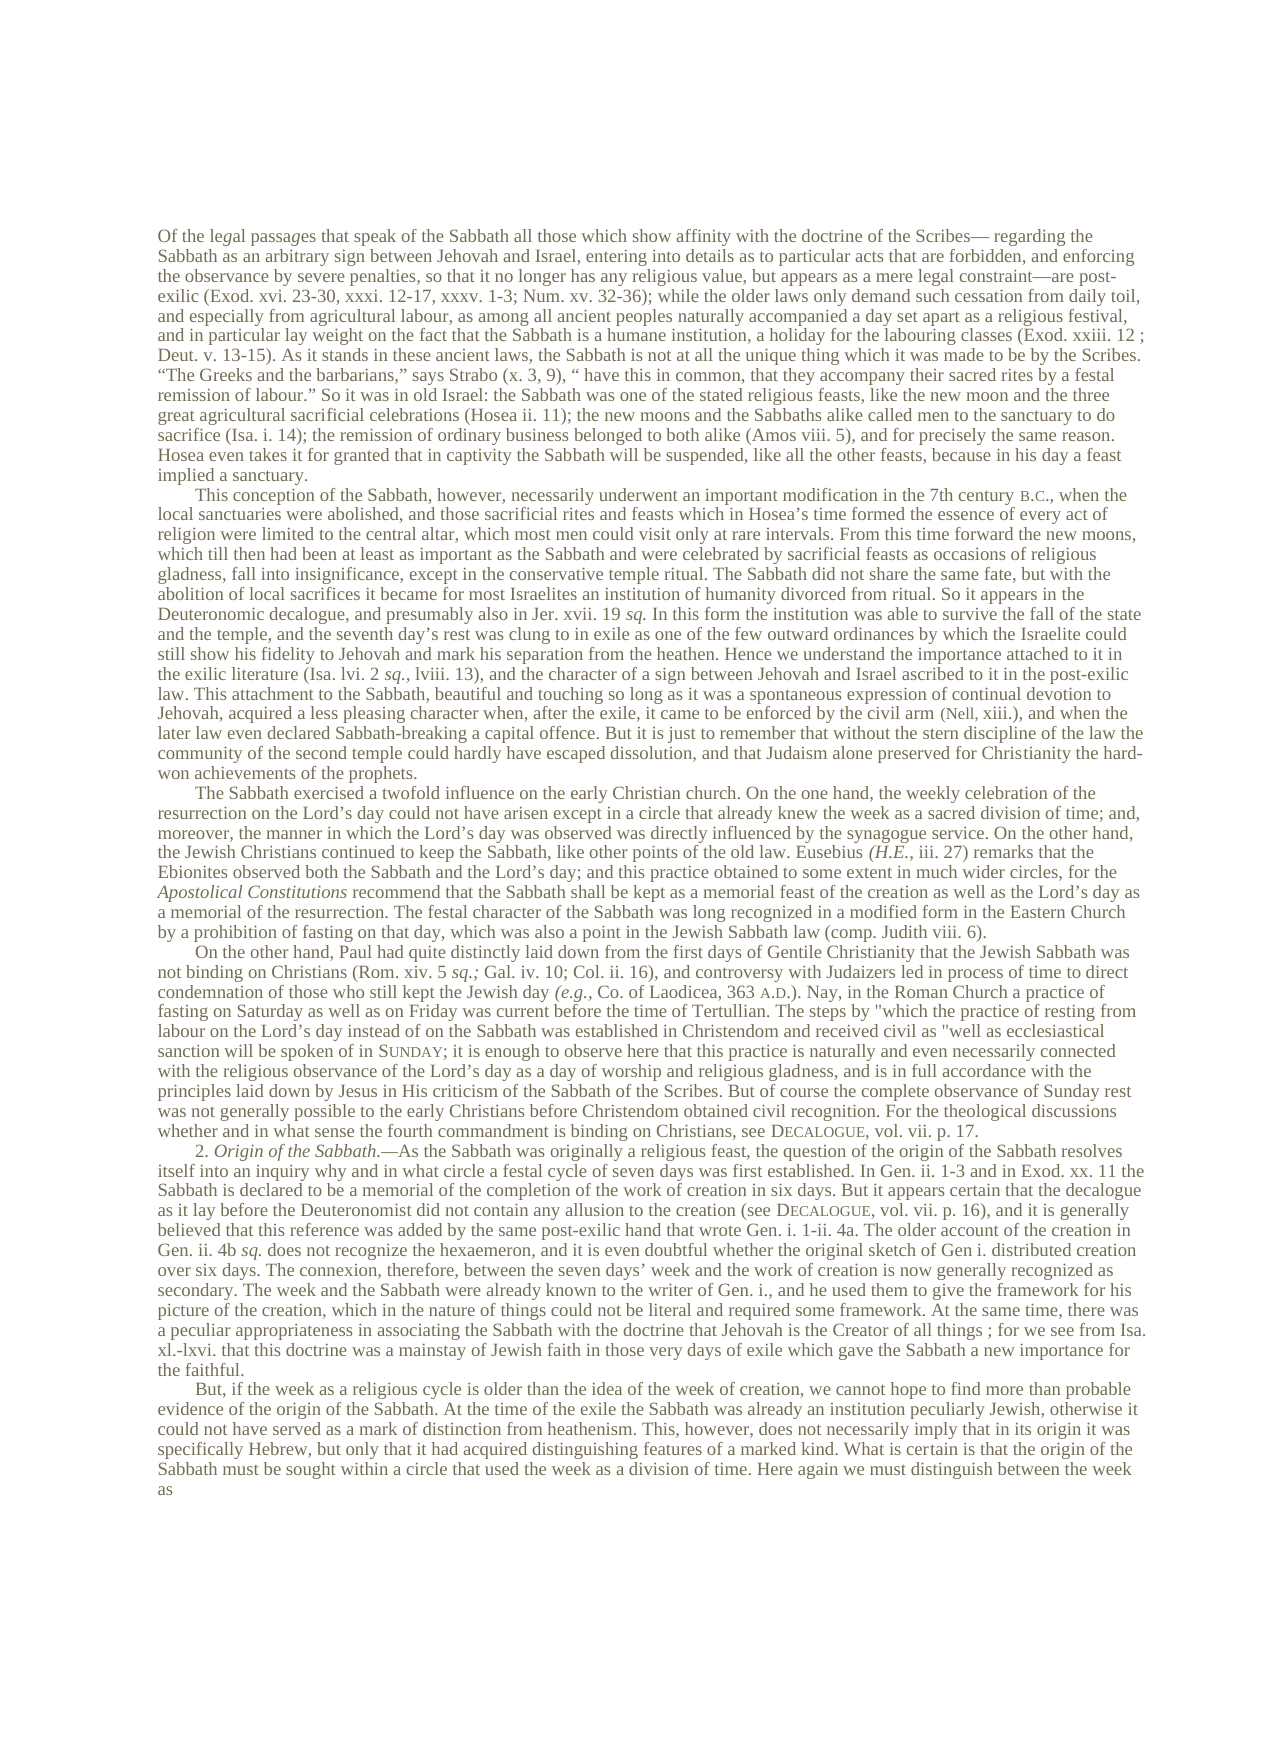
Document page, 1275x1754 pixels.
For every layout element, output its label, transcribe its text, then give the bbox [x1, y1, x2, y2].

text But, if the week as a religious cycle is older than the idea of the week of creation, we cannot hope to find more than probable evidence of the origin of the Sabbath. At the time of the exile the Sabbath was already an institution peculiarly Jewish, otherwise it could not have served as a mark of distinction from heathenism. This, however, does not necessarily imply that in its origin it was specifically Hebrew, but only that it had acquired distinguishing features of a marked kind. What is certain is that the origin of the Sabbath must be sought within a circle that used the week as a division of time. Here again we must distinguish between the week as [157, 1380, 1149, 1499]
text This conception of the Sabbath, however, necessarily underwent an important modification in the 7th century b.c., when the local sanctuaries were abolished, and those sacrificial rites and feasts which in Hosea’s time formed the essence of every act of religion were limited to the central altar, which most men could visit only at rare intervals. From this time forward the new moons, which till then had been at least as important as the Sabbath and were celebrated by sacrificial feasts as occasions of religious gladness, fall into insignificance, except in the conservative temple ritual. The Sabbath did not share the same fate, but with the abolition of local sacrifices it became for most Israelites an institution of humanity divorced from ritual. So it appears in the Deuteronomic decalogue, and presumably also in Jer. xvii. 19 sq. In this form the institution was able to survive the fall of the state and the temple, and the seventh day’s rest was clung to in exile as one of the few outward ordinances by which the Israelite could still show his fidelity to Jehovah and mark his separation from the heathen. Hence we understand the importance attached to it in the exilic literature (Isa. lvi. 2 sq., lviii. 13), and the character of a sign between Jehovah and Israel ascribed to it in the post-exilic law. This attachment to the Sabbath, beautiful and touching so long as it was a spontaneous expression of continual devotion to Jehovah, acquired a less pleasing character when, after the exile, it came to be enforced by the civil arm (Nell, xiii.), and when the later law even declared Sabbath-breaking a capital offence. But it is just to remember that without the stern discipline of the law the community of the second temple could hardly have escaped dissolution, and that Judaism alone preserved for Christianity the hard-won achievements of the prophets. [157, 485, 1149, 783]
text Ebionites observed both the Sabbath and the Lord’s day; and this practice obtained to some extent in much wider circles, for the Apostolical Constitutions recommend that the Sabbath shall be kept as a memorial feast of the creation as well as the Lord’s day as a memorial of the resurrection. The festal character of the Sabbath was long recognized in a modified form in the Eastern Church by a prohibition of fasting on that day, which was also a point in the Jewish Sabbath law (comp. Judith viii. 6). [157, 863, 1149, 942]
text 2. Origin of the Sabbath.—As the Sabbath was originally a religious feast, the question of the origin of the Sabbath resolves itself into an inquiry why and in what circle a festal cycle of seven days was first established. In Gen. ii. 1-3 and in Exod. xx. 11 the Sabbath is declared to be a memorial of the completion of the work of creation in six days. But it appears certain that the decalogue as it lay before the Deuteronomist did not contain any allusion to the creation (see Decalogue, vol. vii. p. 16), and it is generally believed that this reference was added by the same post-exilic hand that wrote Gen. i. 1-ii. 4a. The older account of the creation in Gen. ii. 4b sq. does not recognize the hexaemeron, and it is even doubtful whether the original sketch of Gen i. distributed creation over six days. The connexion, therefore, between the seven days’ week and the work of creation is now generally recognized as secondary. The week and the Sabbath were already known to the writer of Gen. i., and he used them to give the framework for his picture of the creation, which in the nature of things could not be literal and required some framework. At the same time, there was a peculiar appropriateness in associating the Sabbath with the doctrine that Jehovah is the Creator of all things ; for we see from Isa. xl.-lxvi. that this doctrine was a mainstay of Jewish faith in those very days of exile which gave the Sabbath a new importance for the faithful. [157, 1141, 1149, 1380]
text The Sabbath exercised a twofold influence on the early Christian church. On the one hand, the weekly celebration of the resurrection on the Lord’s day could not have arisen except in a circle that already knew the week as a sacred division of time; and, moreover, the manner in which the Lord’s day was observed was directly influenced by the synagogue service. On the other hand, the Jewish Christians continued to keep the Sabbath, like other points of the old law. Eusebius (H.E., iii. 27) remarks that the [157, 783, 1149, 863]
text On the other hand, Paul had quite distinctly laid down from the first days of Gentile Christianity that the Jewish Sabbath was not binding on Christians (Rom. xiv. 5 sq.; Gal. iv. 10; Col. ii. 16), and controversy with Judaizers led in process of time to direct condemnation of those who still kept the Jewish day (e.g., Co. of Laodicea, 363 a.d.). Nay, in the Roman Church a practice of fasting on Saturday as well as on Friday was current before the time of Tertullian. The steps by "which the practice of resting from labour on the Lord’s day instead of on the Sabbath was established in Christendom and received civil as "well as ecclesiastical sanction will be spoken of in Sunday; it is enough to observe here that this practice is naturally and even necessarily connected with the religious observance of the Lord’s day as a day of worship and religious gladness, and is in full accordance with the principles laid down by Jesus in His criticism of the Sabbath of the Scribes. But of course the complete observance of Sunday rest was not generally possible to the early Christians before Christendom obtained civil recognition. For the theological discussions whether and in what sense the fourth commandment is binding on Christians, see Decalogue, vol. vii. p. 17. [157, 942, 1149, 1141]
text Of the legal passages that speak of the Sabbath all those which show affinity with the doctrine of the Scribes— regarding the Sabbath as an arbitrary sign between Jehovah and Israel, entering into details as to particular acts that are forbidden, and enforcing the observance by severe penalties, so that it no longer has any religious value, but appears as a mere legal constraint—are post-exilic (Exod. xvi. 23-30, xxxi. 12-17, xxxv. 1-3; Num. xv. 32-36); while the older laws only demand such cessation from daily toil, and especially from agricultural labour, as among all ancient peoples naturally accompanied a day set apart as a religious festival, and in particular lay weight on the fact that the Sabbath is a humane institution, a holiday for the labouring classes (Exod. xxiii. 12 ; Deut. v. 13-15). As it stands in these ancient laws, the Sabbath is not at all the unique thing which it was made to be by the Scribes. “The Greeks and the barbarians,” says Strabo (x. 3, 9), “ have this in common, that they accompany their sacred rites by a festal remission of labour.” So it was in old Israel: the Sabbath was one of the stated religious feasts, like the new moon and the three great agricultural sacrificial celebrations (Hosea ii. 11); the new moons and the Sabbaths alike called men to the sanctuary to do sacrifice (Isa. i. 14); the remission of ordinary business belonged to both alike (Amos viii. 5), and for precisely the same reason. Hosea even takes it for granted that in captivity the Sabbath will be suspended, like all the other feasts, because in his day a feast implied a sanctuary. [157, 227, 1149, 485]
